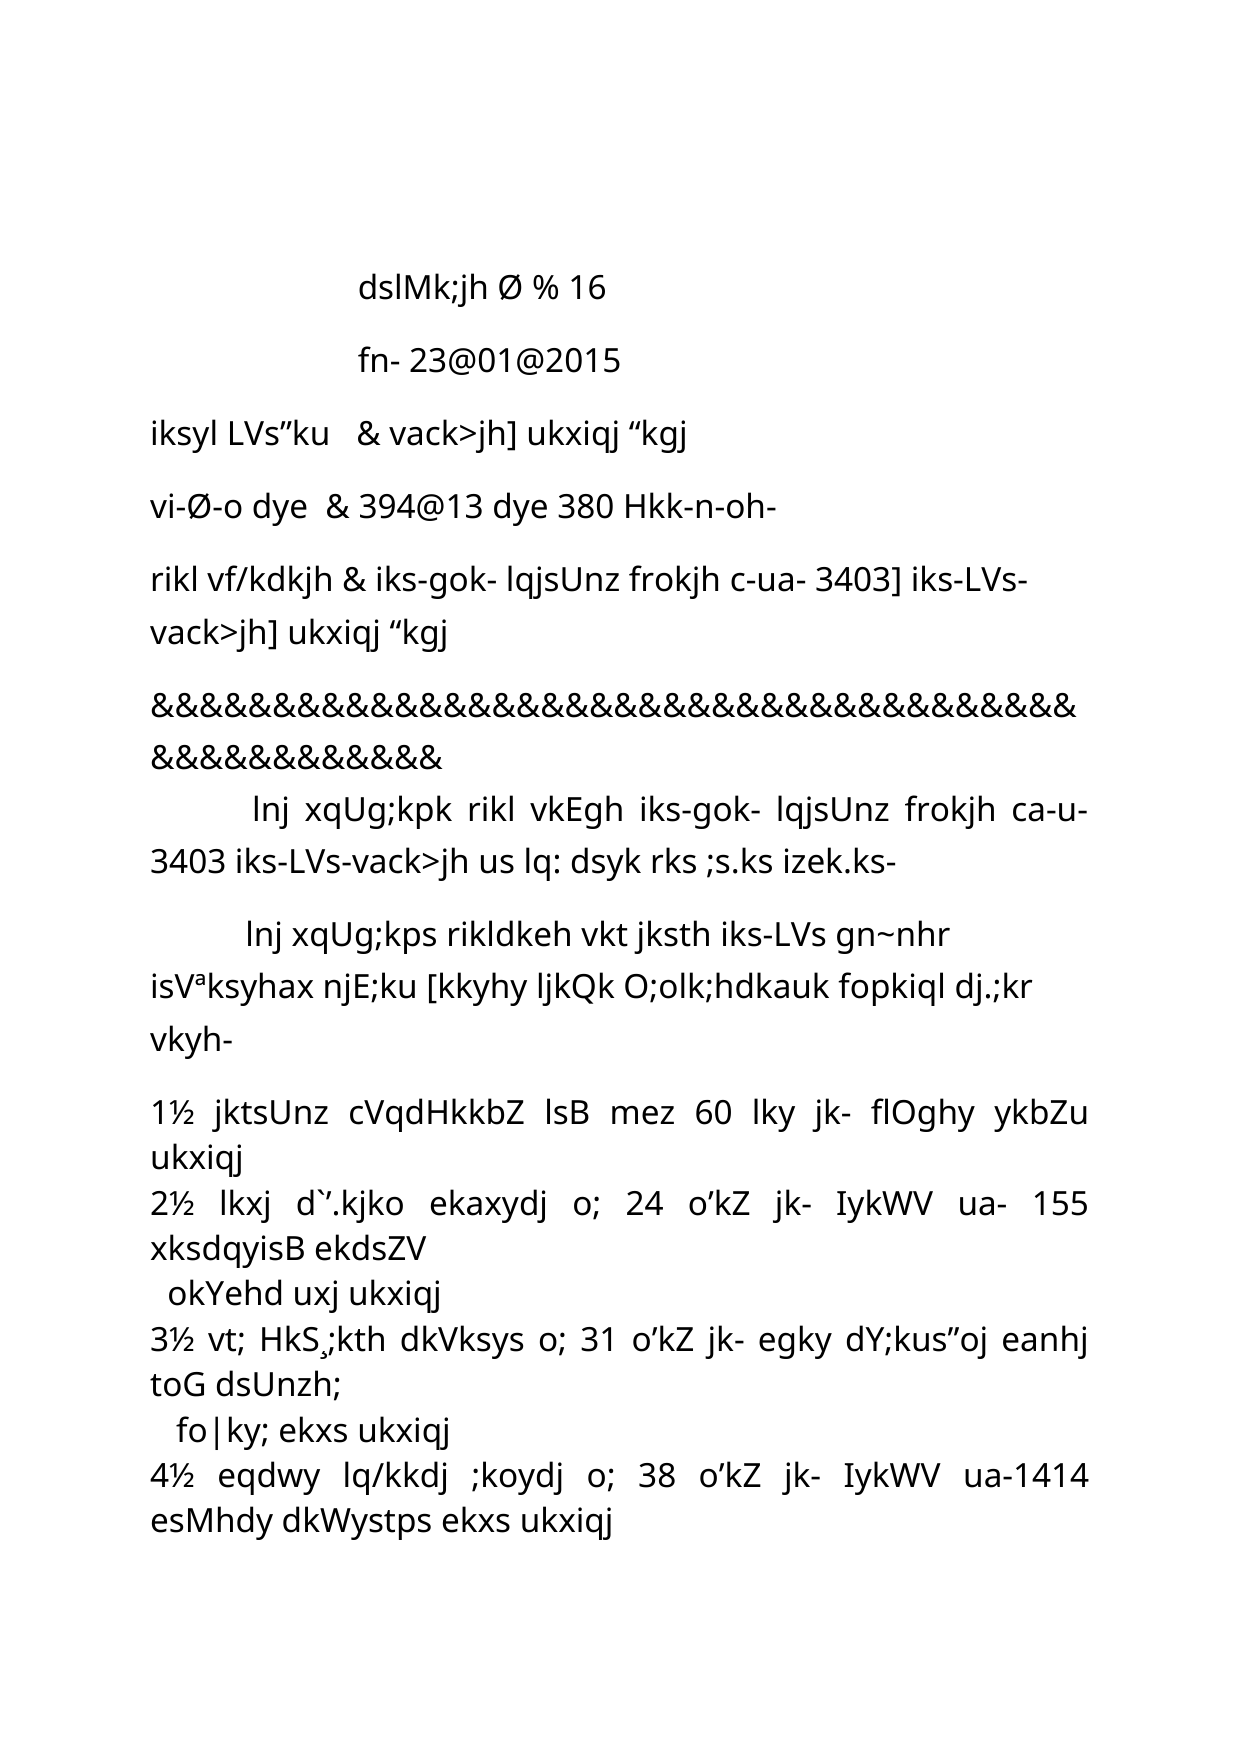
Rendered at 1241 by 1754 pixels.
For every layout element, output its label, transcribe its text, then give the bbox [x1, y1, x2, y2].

text rikl vf/kdkjh & iks-gok- lqjsUnz frokjh c-ua- 3403] iks-LVs-vack>jh] ukxiqj “kgj [150, 556, 1090, 654]
text fn- 23@01@2015 [150, 337, 1090, 383]
text okYehd uxj ukxiqj [150, 1270, 1090, 1316]
text 3½ vt; HkS¸;kth dkVksys o; 31 o’kZ jk- egky dY;kus”oj eanhj toG dsUnzh; [150, 1316, 1090, 1406]
text lnj xqUg;kpk rikl vkEgh iks-gok- lqjsUnz frokjh ca-u- 3403 iks-LVs-vack>jh us lq: dsyk rks ;s.ks izek.ks- [150, 786, 1090, 883]
text 1½ jktsUnz cVqdHkkbZ lsB mez 60 lky jk- flOghy ykbZu ukxiqj [150, 1088, 1090, 1179]
text lnj xqUg;kps rikldkeh vkt jksth iks-LVs gn~nhr isVªksyhax njE;ku [kkyhy ljkQk O;olk;hdkauk fopkiql dj.;kr vkyh- [150, 911, 1090, 1061]
text fo|ky; ekxs ukxiqj [150, 1406, 1090, 1452]
text 2½ lkxj d`’.kjko ekaxydj o; 24 o’kZ jk- IykWV ua- 155 xksdqyisB ekdsZV [150, 1179, 1090, 1270]
text dslMk;jh Ø % 16 [150, 264, 1090, 309]
text vi-Ø-o dye & 394@13 dye 380 Hkk-n-oh- [150, 483, 1090, 529]
text &&&&&&&&&&&&&&&&&&&&&&&&&&&&&&&&&&&&&&&&&&&&&&&&&& [150, 681, 1090, 779]
text iksyl LVs”ku & vack>jh] ukxiqj “kgj [150, 410, 1090, 456]
text 4½ eqdwy lq/kkdj ;koydj o; 38 o’kZ jk- IykWV ua-1414 esMhdy dkWystps ekxs ukxiqj [150, 1452, 1090, 1543]
